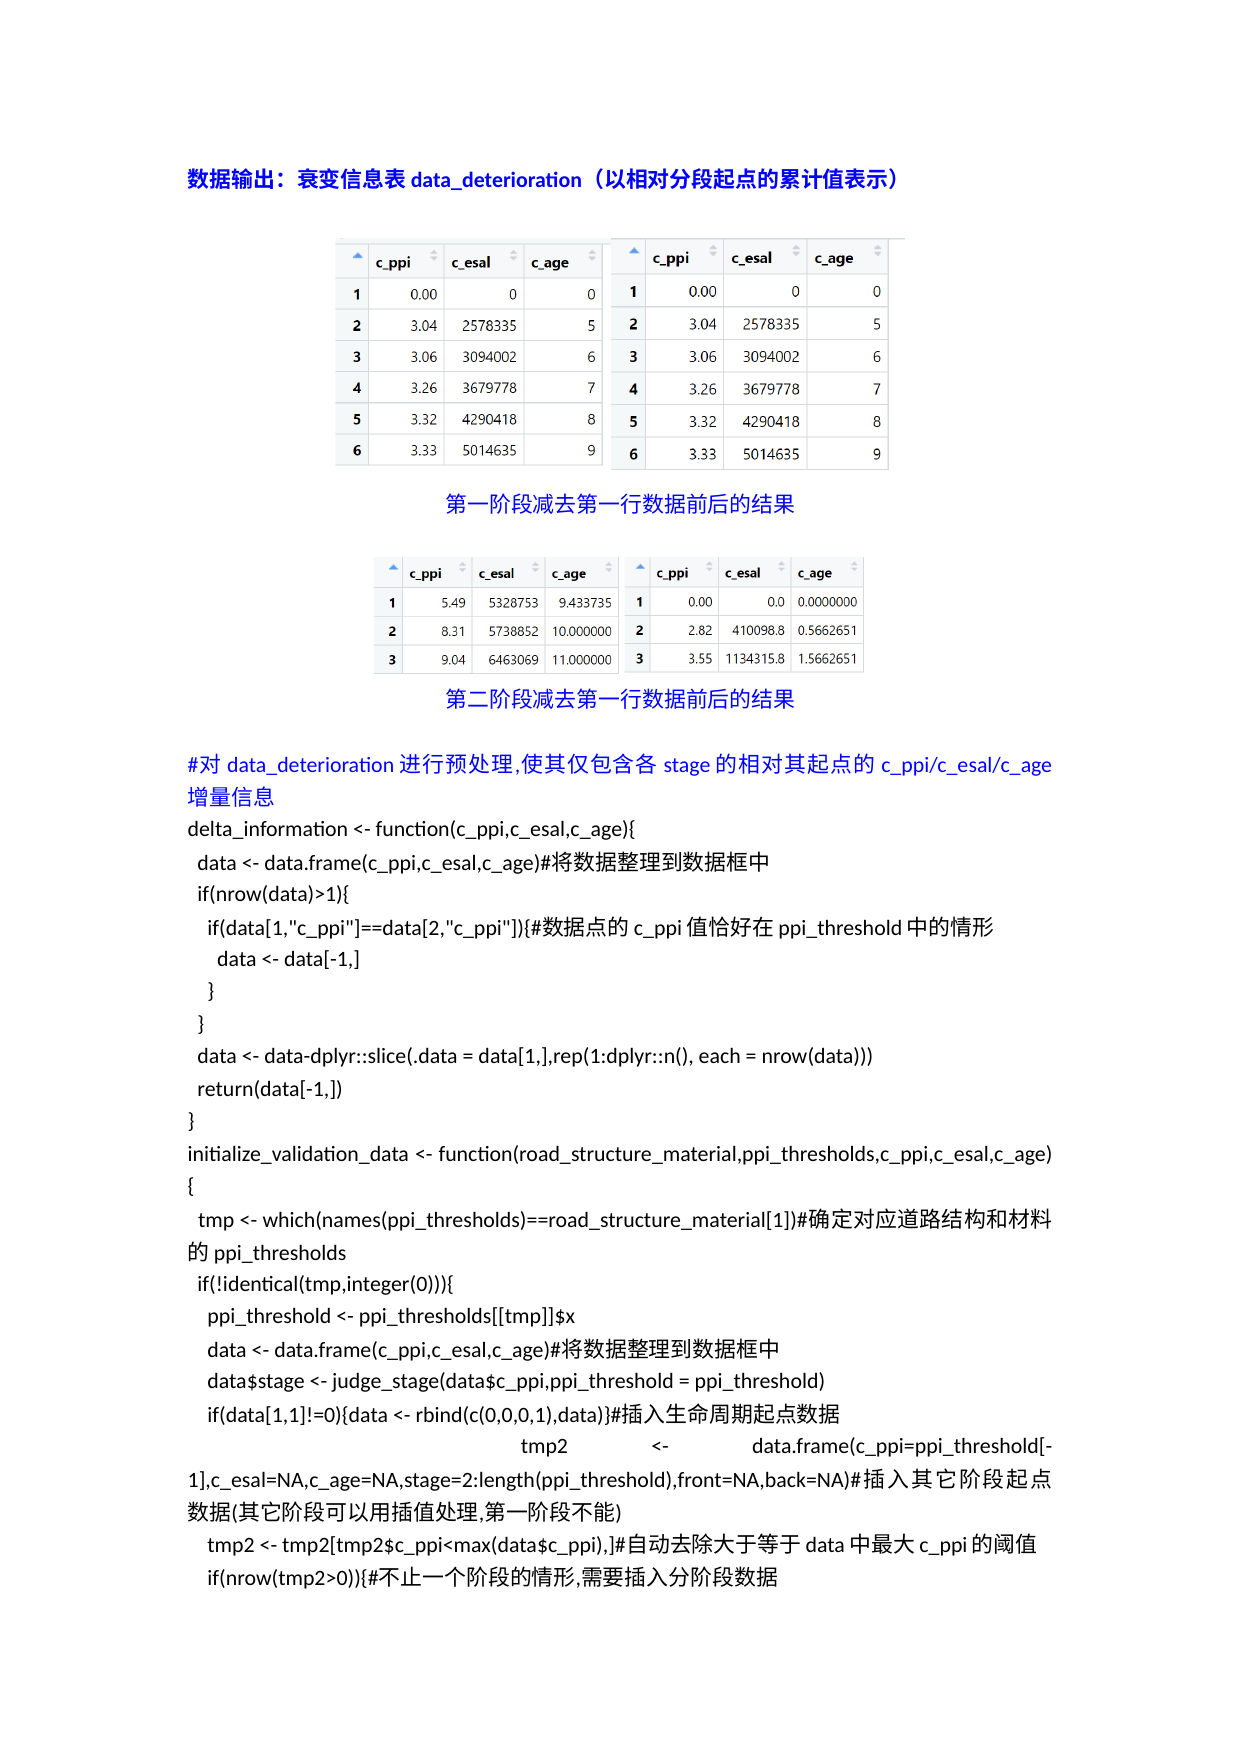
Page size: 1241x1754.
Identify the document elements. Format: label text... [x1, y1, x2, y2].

list data <- data.frame(c_ppi,c_esal,c_age)#将数据整理到数据框中 [187, 844, 1053, 877]
list } [187, 1104, 1053, 1137]
list 第二阶段减去第一行数据前后的结果 [187, 682, 1053, 714]
picture [335, 238, 905, 476]
list initialize_validation_data <- function(road_structure_material,ppi_thresholds,c_ppi,c_esal,c_age){ [187, 1137, 1053, 1202]
list delta_information <- function(c_ppi,c_esal,c_age){ [187, 812, 1053, 844]
list if(nrow(data)>1){ [187, 877, 1053, 909]
list data$stage <- judge_stage(data$c_ppi,ppi_threshold = ppi_threshold) [187, 1364, 1053, 1397]
list tmp2 <- data.frame(c_ppi=ppi_threshold[-1],c_esal=NA,c_age=NA,stage=2:length(ppi_threshold),front=NA,back=NA)#插入其它阶段起点数据(其它阶段可以用插值处理,第一阶段不能) [187, 1429, 1053, 1527]
picture [373, 557, 867, 676]
list ppi_threshold <- ppi_thresholds[[tmp]]$x [187, 1299, 1053, 1332]
list data <- data.frame(c_ppi,c_esal,c_age)#将数据整理到数据框中 [187, 1332, 1053, 1364]
list if(nrow(tmp2>0)){#不止一个阶段的情形,需要插入分阶段数据 [187, 1559, 1053, 1592]
list } [187, 1007, 1053, 1039]
list } [187, 974, 1053, 1007]
list if(data[1,1]!=0){data <- rbind(c(0,0,0,1),data)}#插入生命周期起点数据 [187, 1397, 1053, 1429]
list tmp2 <- tmp2[tmp2$c_ppi<max(data$c_ppi),]#自动去除大于等于data中最大c_ppi的阈值 [187, 1527, 1053, 1559]
list 数据输出：衰变信息表data_deterioration（以相对分段起点的累计值表示） [187, 162, 1053, 194]
list data <- data[-1,] [187, 942, 1053, 974]
list #对data_deterioration进行预处理,使其仅包含各stage的相对其起点的c_ppi/c_esal/c_age增量信息 [187, 747, 1053, 812]
list if(!identical(tmp,integer(0))){ [187, 1267, 1053, 1299]
list return(data[-1,]) [187, 1072, 1053, 1104]
list tmp <- which(names(ppi_thresholds)==road_structure_material[1])#确定对应道路结构和材料的ppi_thresholds [187, 1202, 1053, 1267]
list if(data[1,"c_ppi"]==data[2,"c_ppi"]){#数据点的c_ppi值恰好在ppi_threshold中的情形 [187, 909, 1053, 942]
list data <- data-dplyr::slice(.data = data[1,],rep(1:dplyr::n(), each = nrow(data))) [187, 1039, 1053, 1072]
list 第一阶段减去第一行数据前后的结果 [187, 487, 1053, 519]
